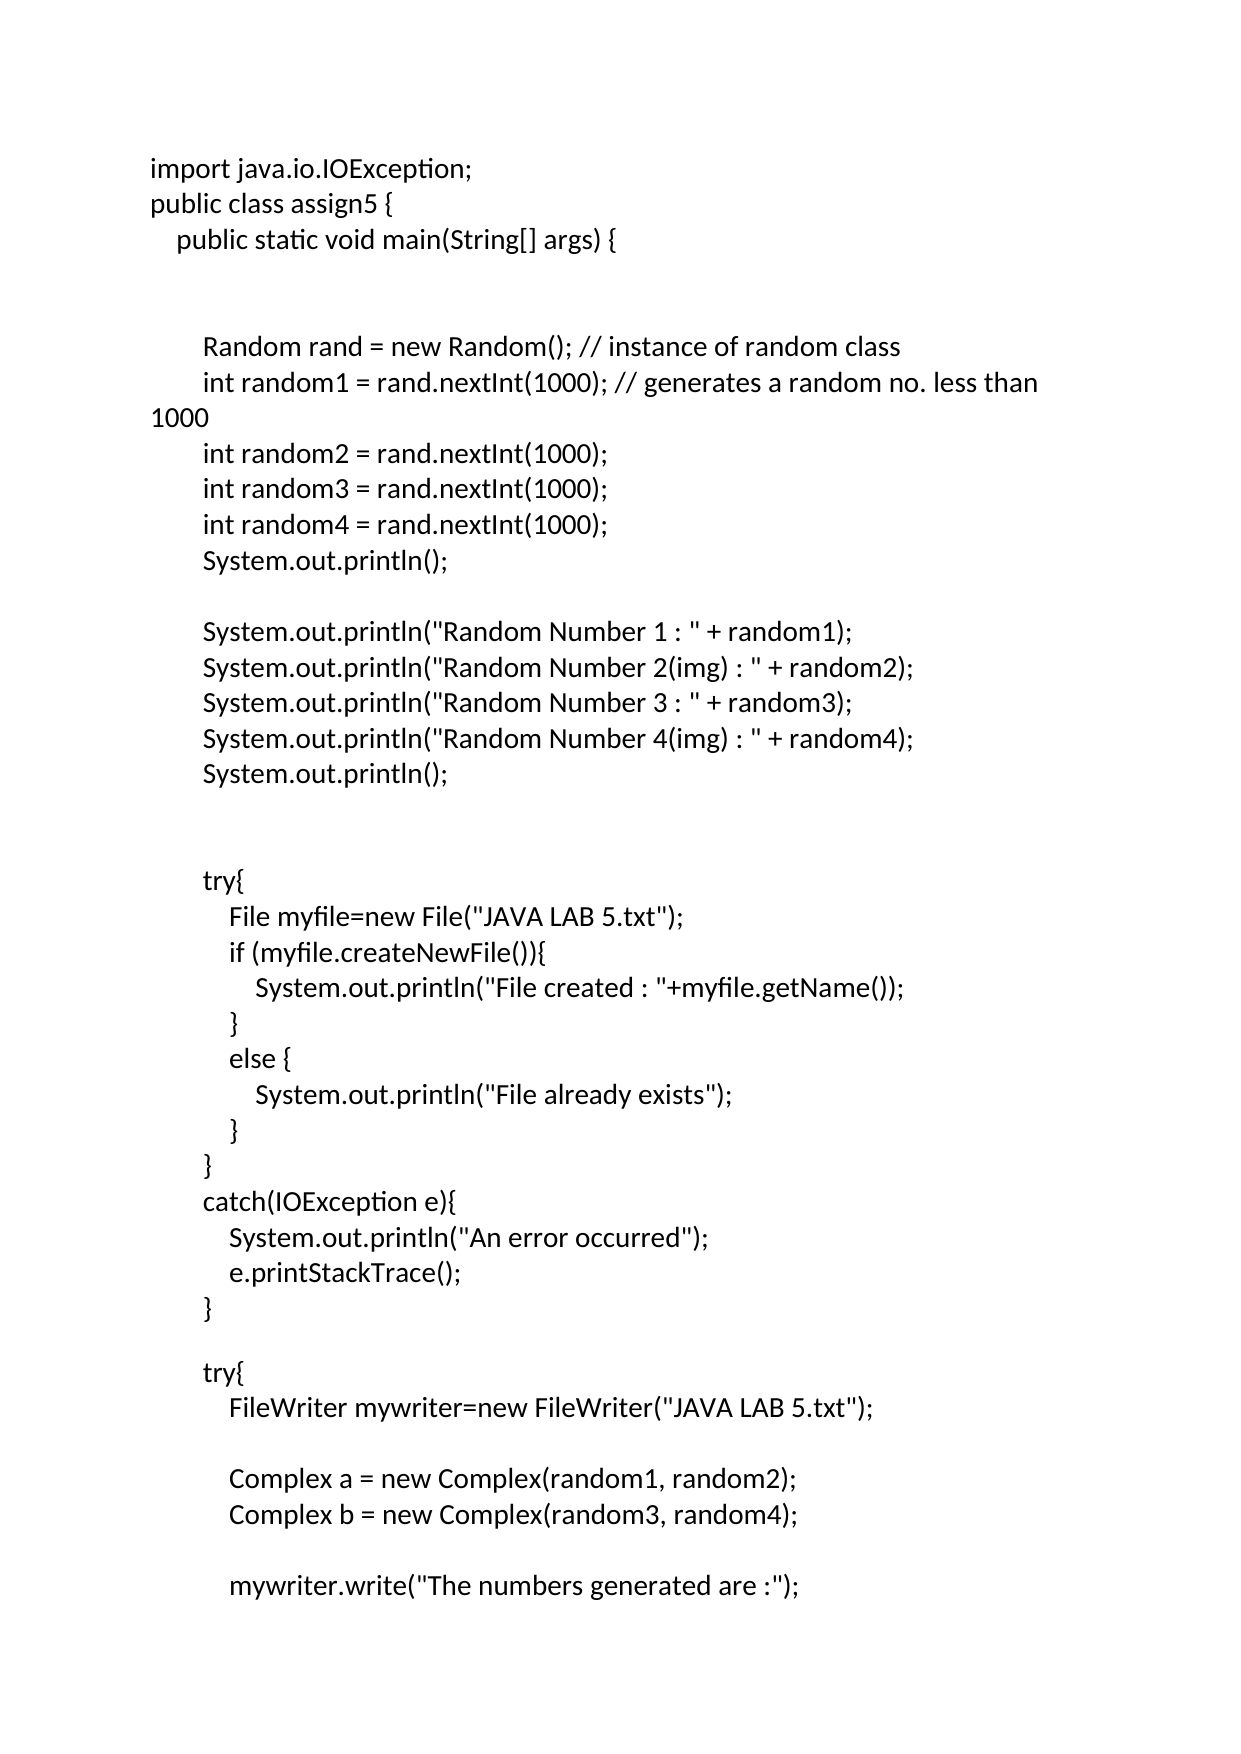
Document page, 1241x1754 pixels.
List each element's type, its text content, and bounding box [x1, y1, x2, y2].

text System.out.println(); [150, 542, 1090, 577]
text int random4 = rand.nextInt(1000); [150, 506, 1090, 542]
text Complex a = new Complex(random1, random2); [150, 1461, 1090, 1496]
text if (myfile.createNewFile()){ [150, 934, 1090, 969]
text System.out.println("File already exists"); [150, 1076, 1090, 1112]
text FileWriter mywriter=new FileWriter("JAVA LAB 5.txt"); [150, 1389, 1090, 1425]
text System.out.println(); [150, 756, 1090, 791]
text import java.io.IOException; [150, 150, 1090, 186]
text } [150, 1147, 1090, 1183]
text public static void main(String[] args) { [150, 221, 1090, 257]
text System.out.println("Random Number 2(img) : " + random2); [150, 649, 1090, 684]
text else { [150, 1041, 1090, 1076]
text catch(IOException e){ [150, 1183, 1090, 1219]
text System.out.println("Random Number 3 : " + random3); [150, 684, 1090, 720]
text int random1 = rand.nextInt(1000); // generates a random no. less than 1000 [150, 364, 1090, 435]
text mywriter.write("The numbers generated are :"); [150, 1567, 1090, 1603]
text int random3 = rand.nextInt(1000); [150, 471, 1090, 506]
text File myfile=new File("JAVA LAB 5.txt"); [150, 898, 1090, 934]
text } [150, 1112, 1090, 1147]
text public class assign5 { [150, 186, 1090, 221]
text Complex b = new Complex(random3, random4); [150, 1496, 1090, 1532]
text } [150, 1005, 1090, 1041]
text Random rand = new Random(); // instance of random class [150, 328, 1090, 364]
text int random2 = rand.nextInt(1000); [150, 435, 1090, 471]
text System.out.println("Random Number 1 : " + random1); [150, 613, 1090, 649]
text try{ [150, 862, 1090, 898]
text } [150, 1290, 1090, 1326]
text System.out.println("Random Number 4(img) : " + random4); [150, 720, 1090, 756]
text e.printStackTrace(); [150, 1254, 1090, 1290]
text System.out.println("An error occurred"); [150, 1219, 1090, 1254]
text try{ [150, 1354, 1090, 1389]
text System.out.println("File created : "+myfile.getName()); [150, 969, 1090, 1005]
